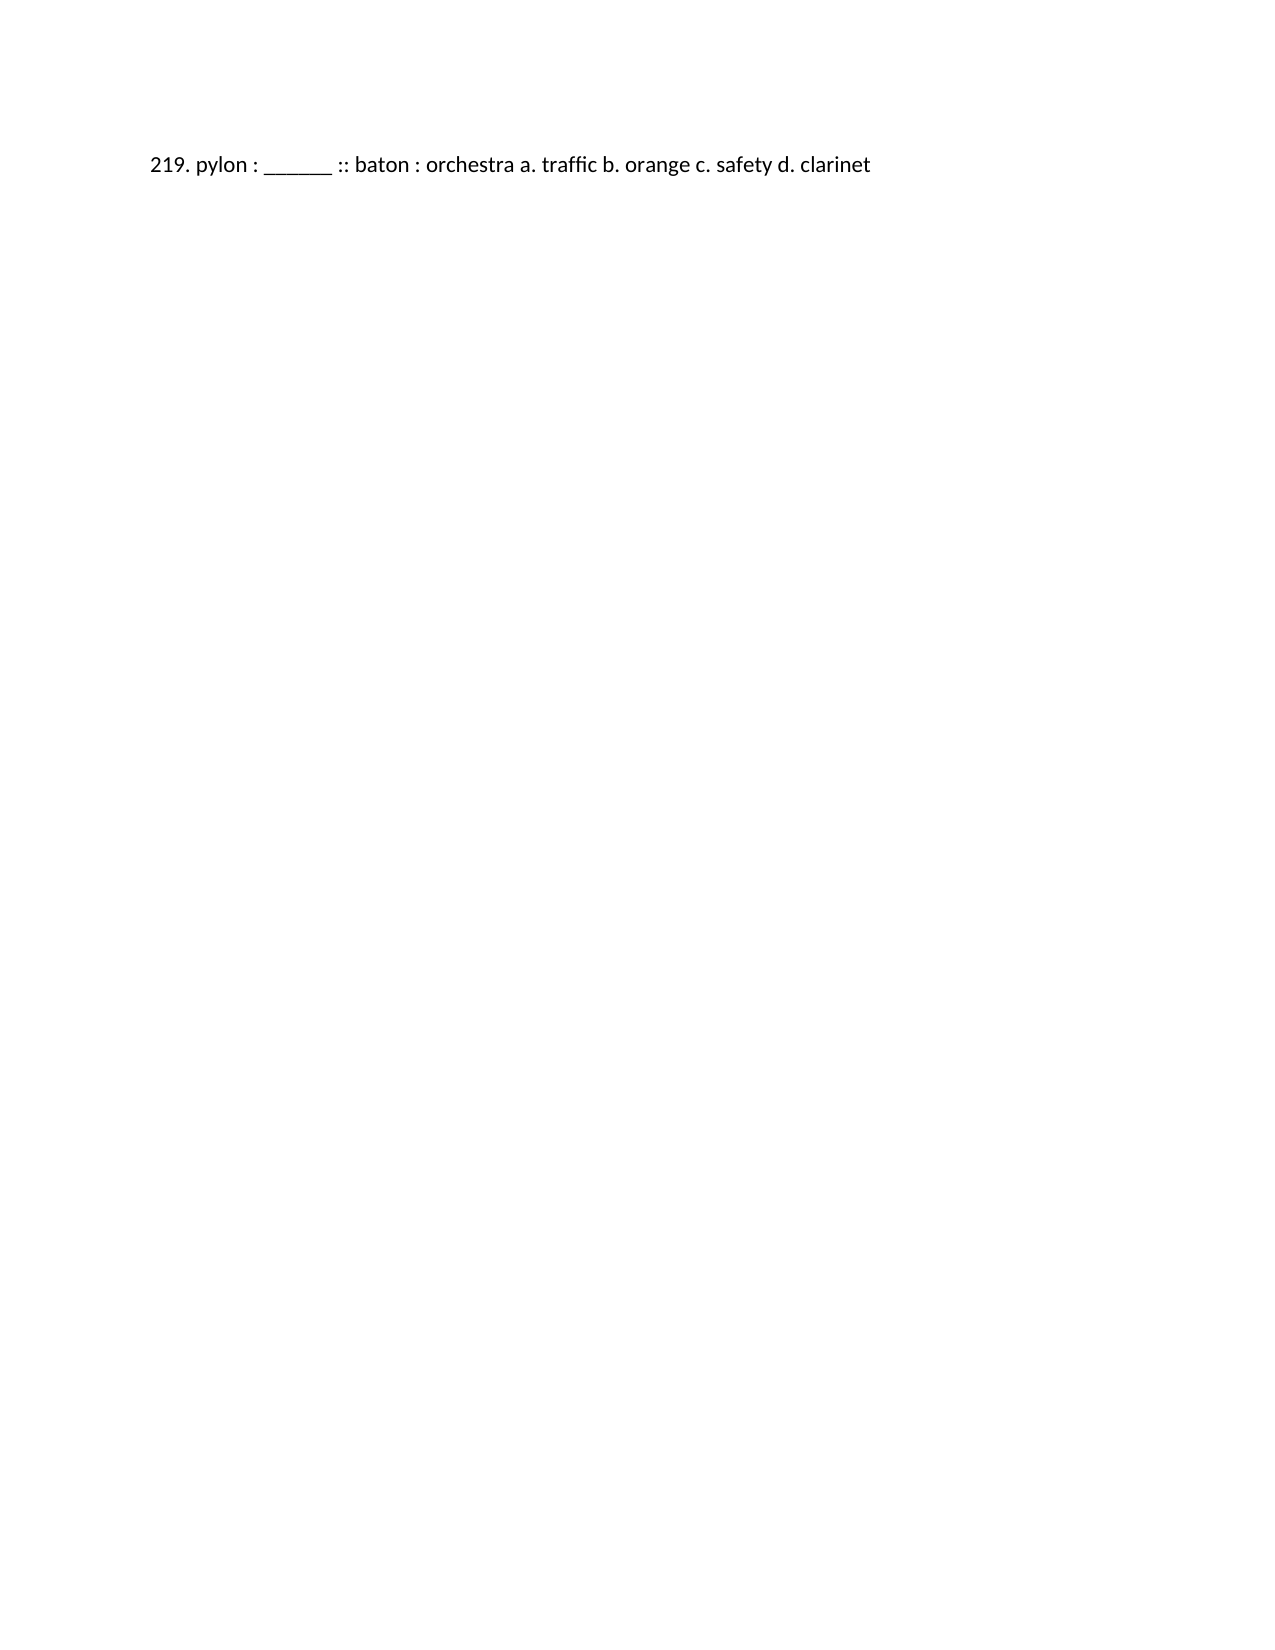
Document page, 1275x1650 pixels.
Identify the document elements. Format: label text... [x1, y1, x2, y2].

text 219. pylon : ______ :: baton : orchestra a. trafﬁc b. orange c. safety d. clarinet [150, 150, 1125, 178]
